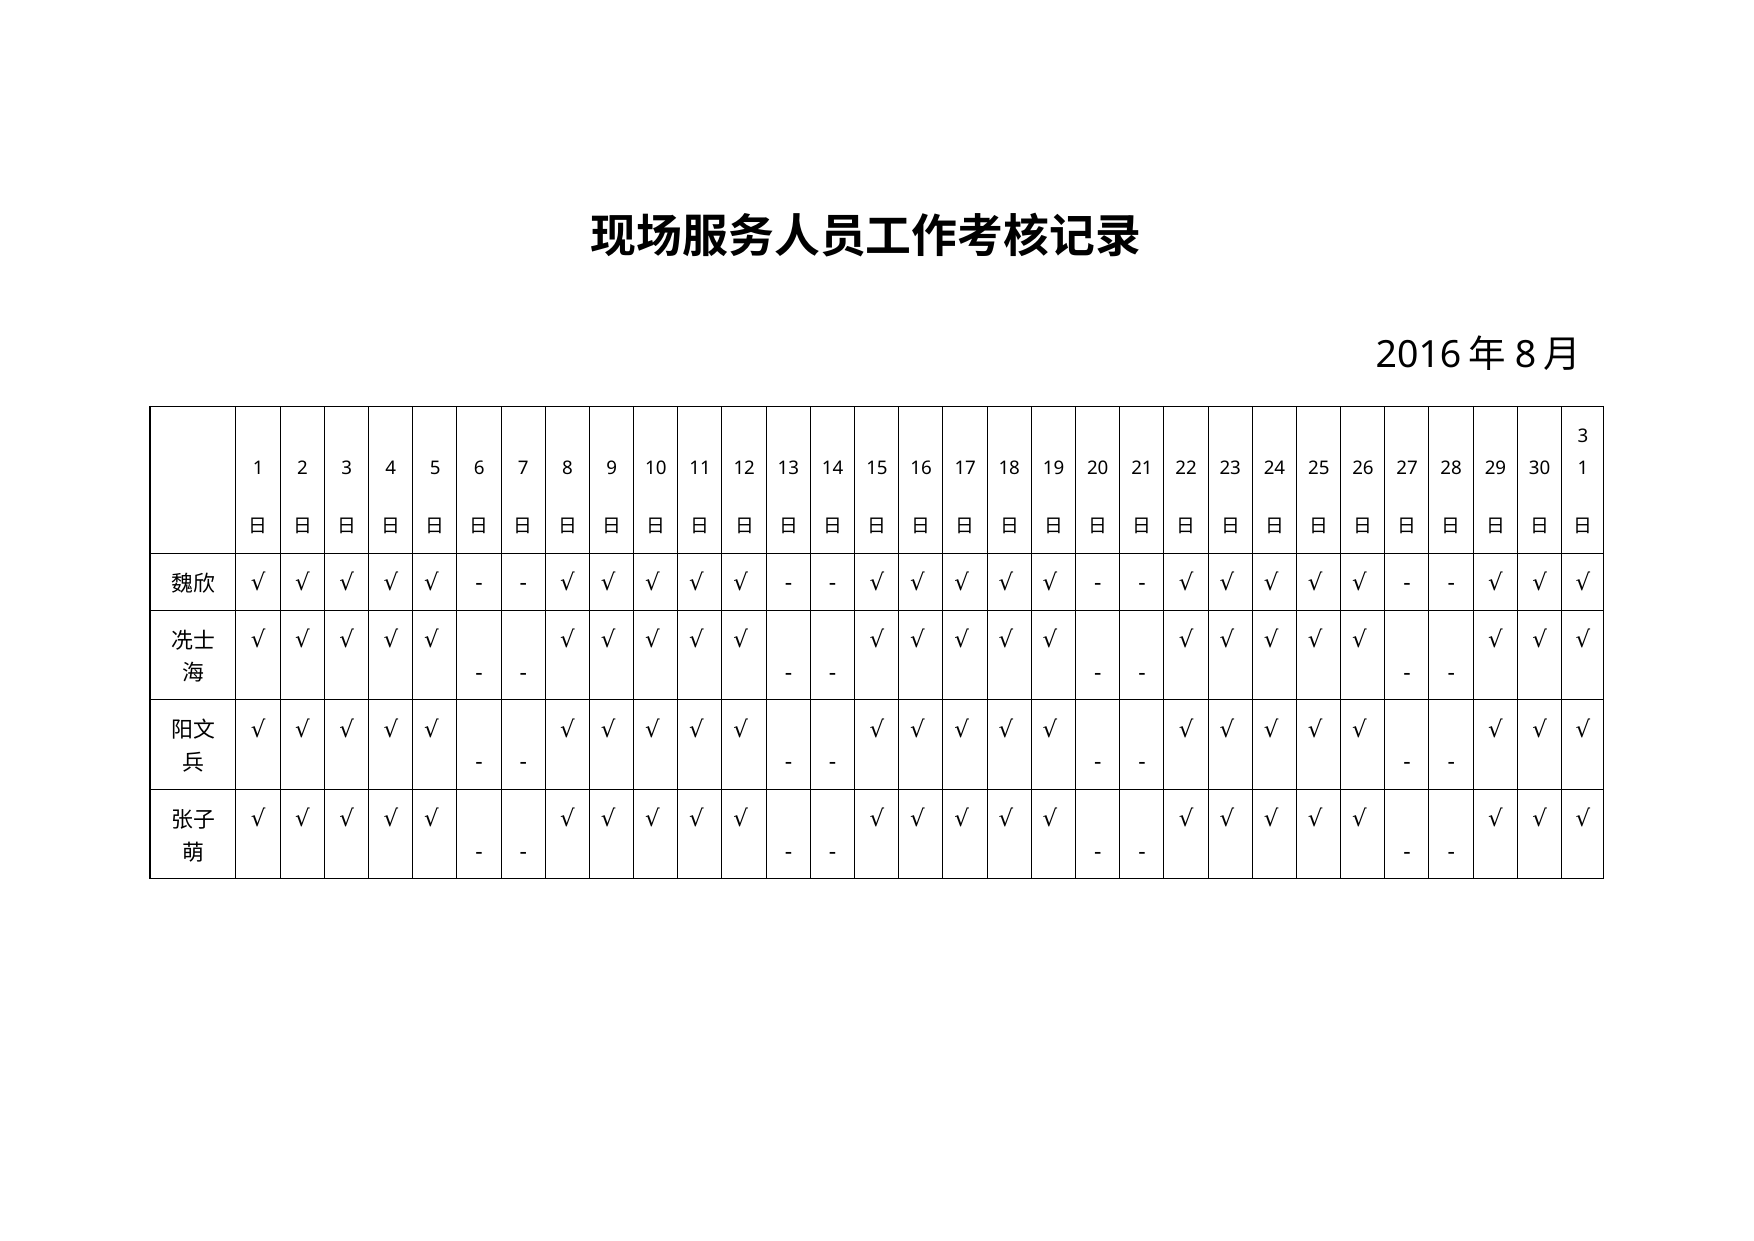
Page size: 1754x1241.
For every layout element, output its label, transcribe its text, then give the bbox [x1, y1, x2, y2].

table_cell √ [413, 700, 456, 789]
table_cell √ [634, 611, 677, 699]
table_cell √ [634, 554, 677, 609]
table_cell 日 [1253, 495, 1296, 552]
text 2016年 8月 [142, 322, 1589, 379]
table_cell √ [1341, 700, 1384, 789]
table_cell - [1120, 611, 1163, 699]
table_cell - [1120, 554, 1163, 609]
table_cell √ [855, 611, 898, 699]
table_cell √ [1518, 554, 1561, 609]
table_cell 阳文兵 [151, 700, 235, 789]
table_header 4 [369, 407, 412, 495]
table_cell √ [325, 790, 368, 878]
table_cell - [1120, 700, 1163, 789]
table_cell 日 [1032, 495, 1075, 552]
table_cell - [457, 554, 501, 609]
table_cell 日 [1385, 495, 1428, 552]
table_cell - [1076, 700, 1119, 789]
table_header 24 [1253, 407, 1296, 495]
table_cell √ [236, 700, 280, 789]
table_cell - [1429, 790, 1473, 878]
table_cell √ [1297, 554, 1340, 609]
table_cell - [1076, 790, 1119, 878]
table_cell √ [1297, 611, 1340, 699]
table_cell - [1120, 790, 1163, 878]
table_cell 日 [236, 495, 280, 552]
table_cell √ [1209, 790, 1252, 878]
table_cell - [502, 611, 545, 699]
table_cell √ [369, 554, 412, 609]
table_cell √ [236, 554, 280, 609]
text 现场服务人员工作考核记录 [142, 198, 1589, 266]
table_cell √ [1164, 790, 1208, 878]
table_header 29 [1474, 407, 1517, 495]
table_cell √ [855, 790, 898, 878]
table_cell 日 [1076, 495, 1119, 552]
table_cell √ [899, 790, 942, 878]
table_cell √ [678, 611, 721, 699]
table_cell √ [1518, 790, 1561, 878]
table_cell - [1385, 554, 1428, 609]
table_cell 日 [767, 495, 810, 552]
table_cell - [457, 790, 501, 878]
table_cell √ [1341, 611, 1384, 699]
table_cell 日 [281, 495, 324, 552]
table_cell √ [1032, 790, 1075, 878]
table_cell √ [1341, 554, 1384, 609]
table_header 26 [1341, 407, 1384, 495]
table_cell - [811, 700, 854, 789]
table_cell √ [1474, 611, 1517, 699]
table_cell √ [1518, 700, 1561, 789]
table_cell - [1385, 611, 1428, 699]
table_header 23 [1209, 407, 1252, 495]
table_cell 日 [590, 495, 633, 552]
table_cell 日 [1562, 495, 1603, 552]
table_cell √ [1209, 554, 1252, 609]
table_cell 日 [943, 495, 987, 552]
table_cell √ [943, 790, 987, 878]
table_header 11 [678, 407, 721, 495]
table_cell 日 [1518, 495, 1561, 552]
table_header 1 [236, 407, 280, 495]
table_header 2 [281, 407, 324, 495]
table_header 10 [634, 407, 677, 495]
table_cell 日 [855, 495, 898, 552]
table_cell √ [1518, 611, 1561, 699]
table_cell √ [1032, 611, 1075, 699]
table_cell - [1429, 700, 1473, 789]
table_cell √ [546, 700, 589, 789]
table_cell √ [943, 611, 987, 699]
table_cell - [1076, 611, 1119, 699]
table_cell √ [590, 611, 633, 699]
table_cell - [1385, 790, 1428, 878]
table_cell √ [1297, 700, 1340, 789]
table_cell √ [678, 700, 721, 789]
table_cell √ [1474, 790, 1517, 878]
table_cell √ [1562, 554, 1603, 609]
table_cell - [502, 554, 545, 609]
table_header 7 [502, 407, 545, 495]
table_header 5 [413, 407, 456, 495]
table_cell √ [1164, 700, 1208, 789]
table_cell 日 [1209, 495, 1252, 552]
table_cell √ [1253, 611, 1296, 699]
table_cell 日 [325, 495, 368, 552]
table_cell √ [413, 554, 456, 609]
table_cell - [502, 700, 545, 789]
table_cell √ [722, 611, 766, 699]
table_cell 日 [369, 495, 412, 552]
table_header 15 [855, 407, 898, 495]
table_header 21 [1120, 407, 1163, 495]
table_cell √ [899, 611, 942, 699]
table_cell 日 [1120, 495, 1163, 552]
table_cell √ [855, 700, 898, 789]
table_cell - [811, 790, 854, 878]
table_cell √ [988, 611, 1031, 699]
table_cell 日 [1429, 495, 1473, 552]
table_cell - [1429, 554, 1473, 609]
table_cell - [1076, 554, 1119, 609]
table_cell √ [1562, 790, 1603, 878]
table_cell √ [546, 611, 589, 699]
table_cell - [457, 700, 501, 789]
table_cell 日 [1164, 495, 1208, 552]
table_cell - [1385, 700, 1428, 789]
table_cell √ [590, 790, 633, 878]
table_cell - [502, 790, 545, 878]
table_cell √ [1341, 790, 1384, 878]
table_cell - [457, 611, 501, 699]
table_cell √ [1253, 554, 1296, 609]
table_header 8 [546, 407, 589, 495]
table_header 6 [457, 407, 501, 495]
table_cell - [767, 790, 810, 878]
table_header 31 [1562, 407, 1603, 495]
table_header 14 [811, 407, 854, 495]
table_cell 日 [634, 495, 677, 552]
table_cell √ [590, 554, 633, 609]
table_cell 日 [502, 495, 545, 552]
table_cell √ [546, 554, 589, 609]
table_cell √ [1032, 700, 1075, 789]
table_cell - [1429, 611, 1473, 699]
table_cell √ [855, 554, 898, 609]
table_cell √ [1253, 700, 1296, 789]
table_cell √ [1474, 700, 1517, 789]
table_cell √ [899, 700, 942, 789]
table_cell 日 [1297, 495, 1340, 552]
table_cell √ [1032, 554, 1075, 609]
table_cell √ [722, 790, 766, 878]
table_cell √ [634, 790, 677, 878]
table_cell √ [369, 790, 412, 878]
table_cell √ [281, 611, 324, 699]
table_cell √ [1209, 611, 1252, 699]
table_header 13 [767, 407, 810, 495]
table_cell √ [369, 611, 412, 699]
table_cell √ [281, 790, 324, 878]
table_cell √ [1209, 700, 1252, 789]
table_cell √ [988, 554, 1031, 609]
table_header 19 [1032, 407, 1075, 495]
table_cell √ [678, 790, 721, 878]
table_cell √ [1474, 554, 1517, 609]
table_cell √ [1164, 554, 1208, 609]
table_header 17 [943, 407, 987, 495]
table_cell √ [281, 554, 324, 609]
table_cell √ [413, 790, 456, 878]
table_cell √ [899, 554, 942, 609]
table_cell 日 [457, 495, 501, 552]
table_header 25 [1297, 407, 1340, 495]
table_cell √ [943, 700, 987, 789]
table_cell 日 [1474, 495, 1517, 552]
table_cell - [767, 700, 810, 789]
table_cell 张子萌 [151, 790, 235, 878]
table_cell √ [1562, 611, 1603, 699]
table_cell 日 [546, 495, 589, 552]
table_cell √ [722, 554, 766, 609]
table_header 30 [1518, 407, 1561, 495]
table_cell - [811, 611, 854, 699]
table_cell √ [590, 700, 633, 789]
table_cell √ [236, 790, 280, 878]
table_cell √ [325, 554, 368, 609]
table_cell √ [1297, 790, 1340, 878]
table_cell 日 [678, 495, 721, 552]
table_cell √ [236, 611, 280, 699]
table_cell √ [1253, 790, 1296, 878]
table_cell 日 [1341, 495, 1384, 552]
table_cell √ [413, 611, 456, 699]
table_header 16 [899, 407, 942, 495]
table_header 9 [590, 407, 633, 495]
table_header 22 [1164, 407, 1208, 495]
table_cell √ [281, 700, 324, 789]
table_header 3 [325, 407, 368, 495]
table_cell - [811, 554, 854, 609]
table_cell √ [325, 611, 368, 699]
table_cell 日 [413, 495, 456, 552]
table_header 28 [1429, 407, 1473, 495]
table_cell √ [546, 790, 589, 878]
table_cell √ [634, 700, 677, 789]
table_cell √ [988, 790, 1031, 878]
table_header 20 [1076, 407, 1119, 495]
table_cell √ [943, 554, 987, 609]
table_cell √ [369, 700, 412, 789]
table_cell - [767, 554, 810, 609]
table_cell √ [325, 700, 368, 789]
table_cell √ [678, 554, 721, 609]
table_header 27 [1385, 407, 1428, 495]
table_cell √ [722, 700, 766, 789]
table_header 12 [722, 407, 766, 495]
table_cell 魏欣 [151, 554, 235, 609]
table_header [151, 407, 235, 552]
table_cell √ [988, 700, 1031, 789]
table_cell 冼士海 [151, 611, 235, 699]
table_cell √ [1164, 611, 1208, 699]
table_cell 日 [899, 495, 942, 552]
table_cell √ [1562, 700, 1603, 789]
table_cell 日 [722, 495, 766, 552]
table_header 18 [988, 407, 1031, 495]
table_cell - [767, 611, 810, 699]
table_cell 日 [811, 495, 854, 552]
table_cell 日 [988, 495, 1031, 552]
